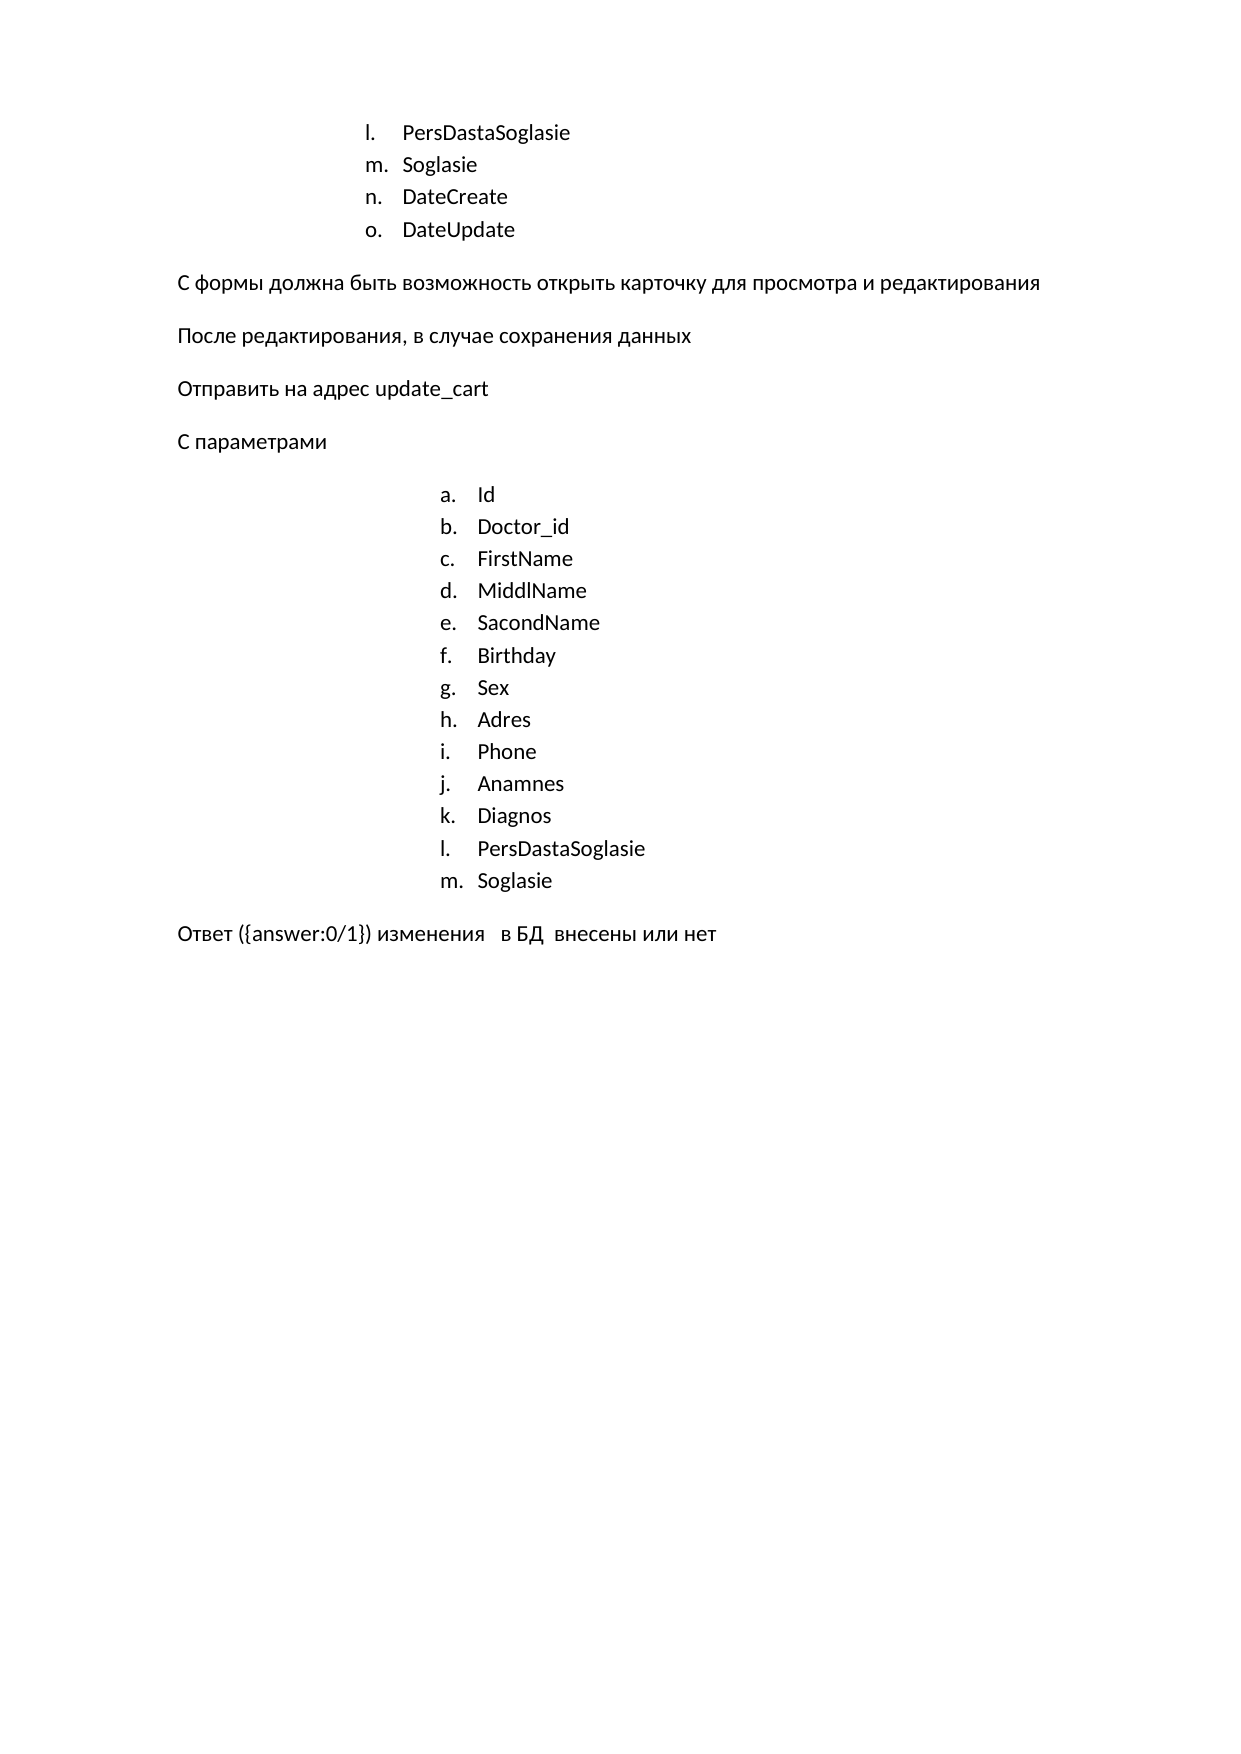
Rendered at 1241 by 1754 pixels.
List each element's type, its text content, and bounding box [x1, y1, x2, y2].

list FirstName [440, 544, 1152, 572]
list DateUpdate [365, 215, 1152, 243]
list Phone [440, 737, 1152, 765]
text Ответ ({answer:0/1}) изменения в БД внесены или нет [177, 919, 1152, 947]
list Diagnos [440, 802, 1152, 830]
list Anamnes [440, 769, 1152, 797]
text С формы должна быть возможность открыть карточку для просмотра и редактирования [177, 268, 1152, 296]
list Doctor_id [440, 512, 1152, 540]
text После редактирования, в случае сохранения данных [177, 321, 1152, 349]
list DateCreate [365, 182, 1152, 211]
list Soglasie [365, 150, 1152, 178]
text С параметрами [177, 427, 1152, 455]
list Adres [440, 705, 1152, 733]
list Sex [440, 673, 1152, 701]
list SacondName [440, 608, 1152, 637]
text Отправить на адрес update_cart [177, 374, 1152, 402]
list Id [440, 480, 1152, 508]
list Birthday [440, 641, 1152, 669]
list PersDastaSoglasie [440, 834, 1152, 862]
list PersDastaSoglasie [365, 118, 1152, 146]
list MiddlName [440, 576, 1152, 604]
list Soglasie [440, 866, 1152, 894]
